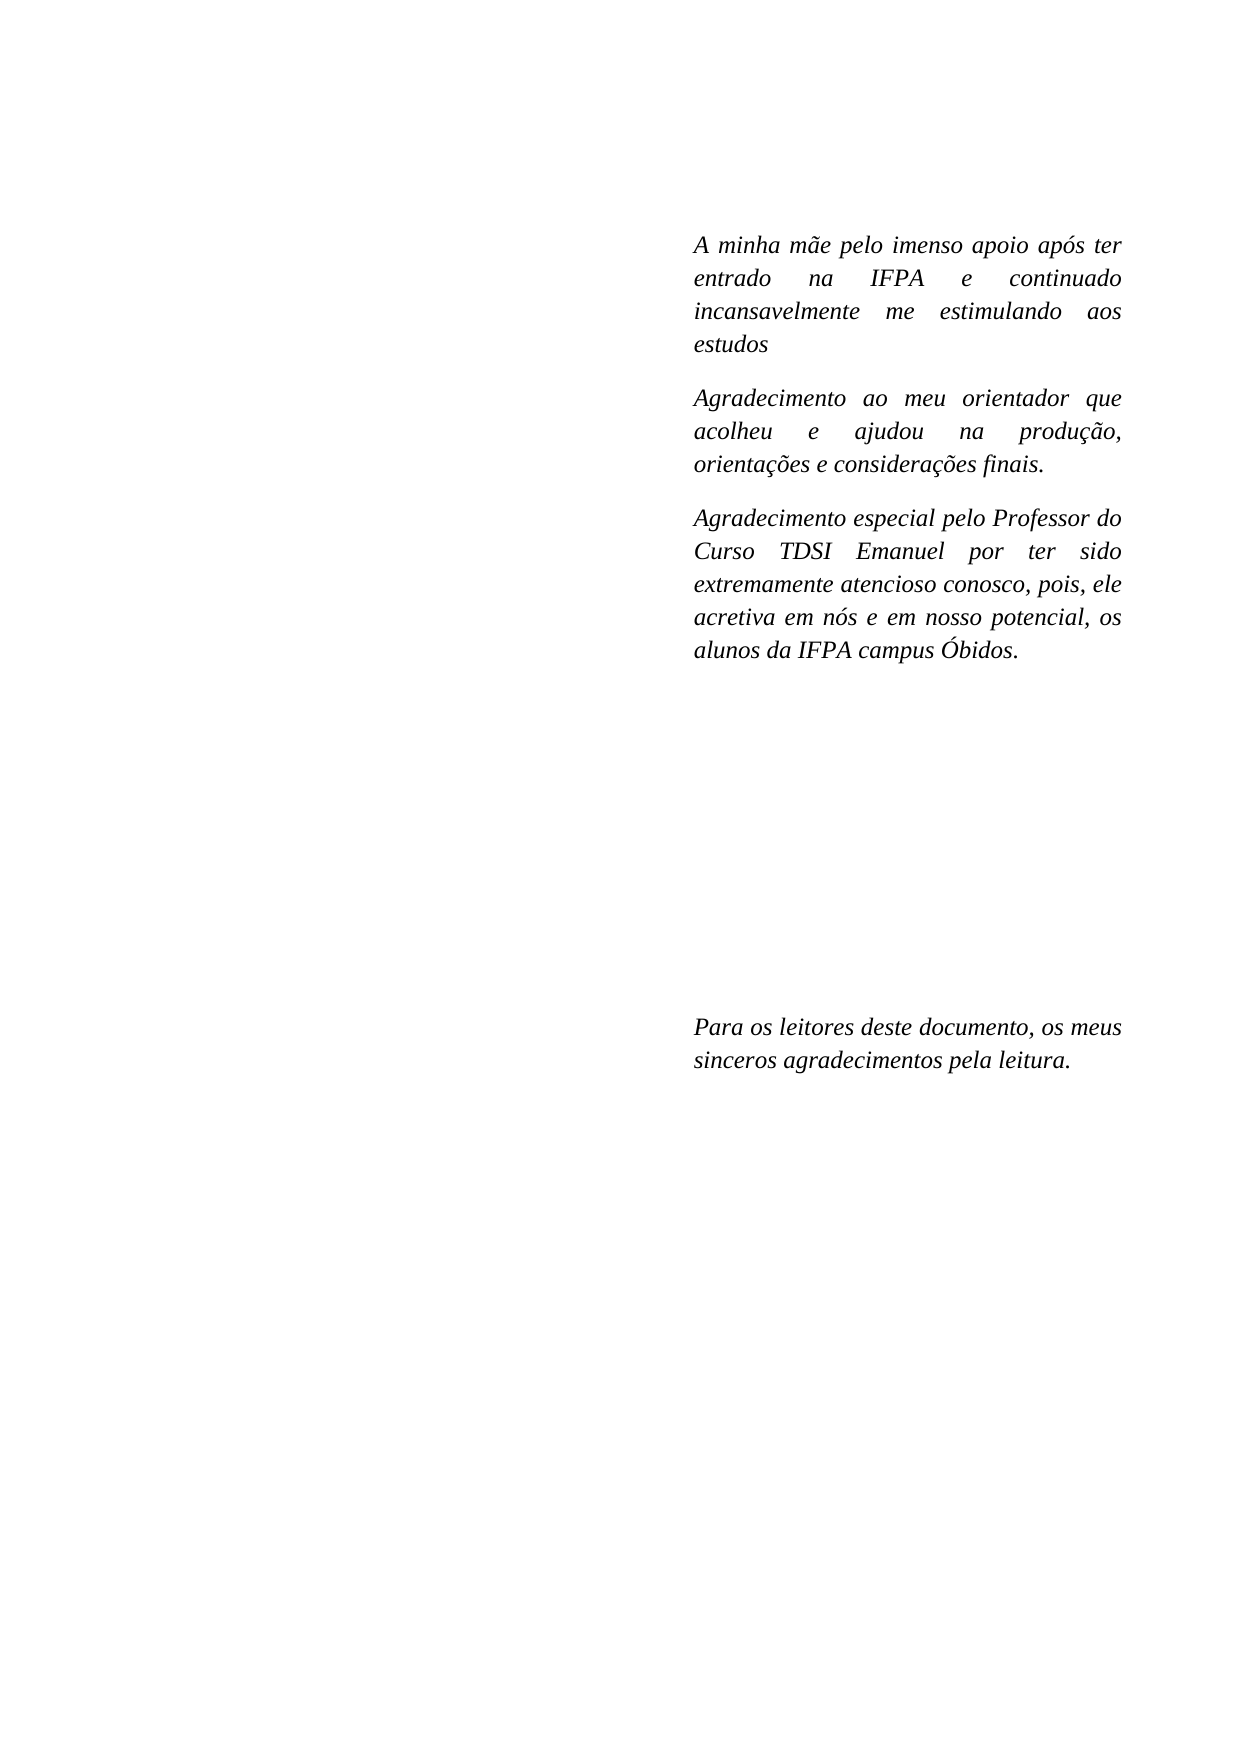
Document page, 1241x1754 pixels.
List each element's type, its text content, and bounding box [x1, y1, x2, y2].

text Para os leitores deste documento, os meus sinceros agradecimentos pela leitura. [693, 1012, 1122, 1073]
text Agradecimento ao meu orientador que acolheu e ajudou na produção, orientações e considerações finais. [693, 383, 1122, 478]
text Agradecimento especial pelo Professor do Curso TDSI Emanuel por ter sido extremamente atencioso conosco, pois, ele acretiva em nós e em nosso potencial, os alunos da IFPA campus Óbidos. [693, 503, 1122, 663]
text A minha mãe pelo imenso apoio após ter entrado na IFPA e continuado incansavelmente me estimulando aos estudos [693, 230, 1122, 358]
